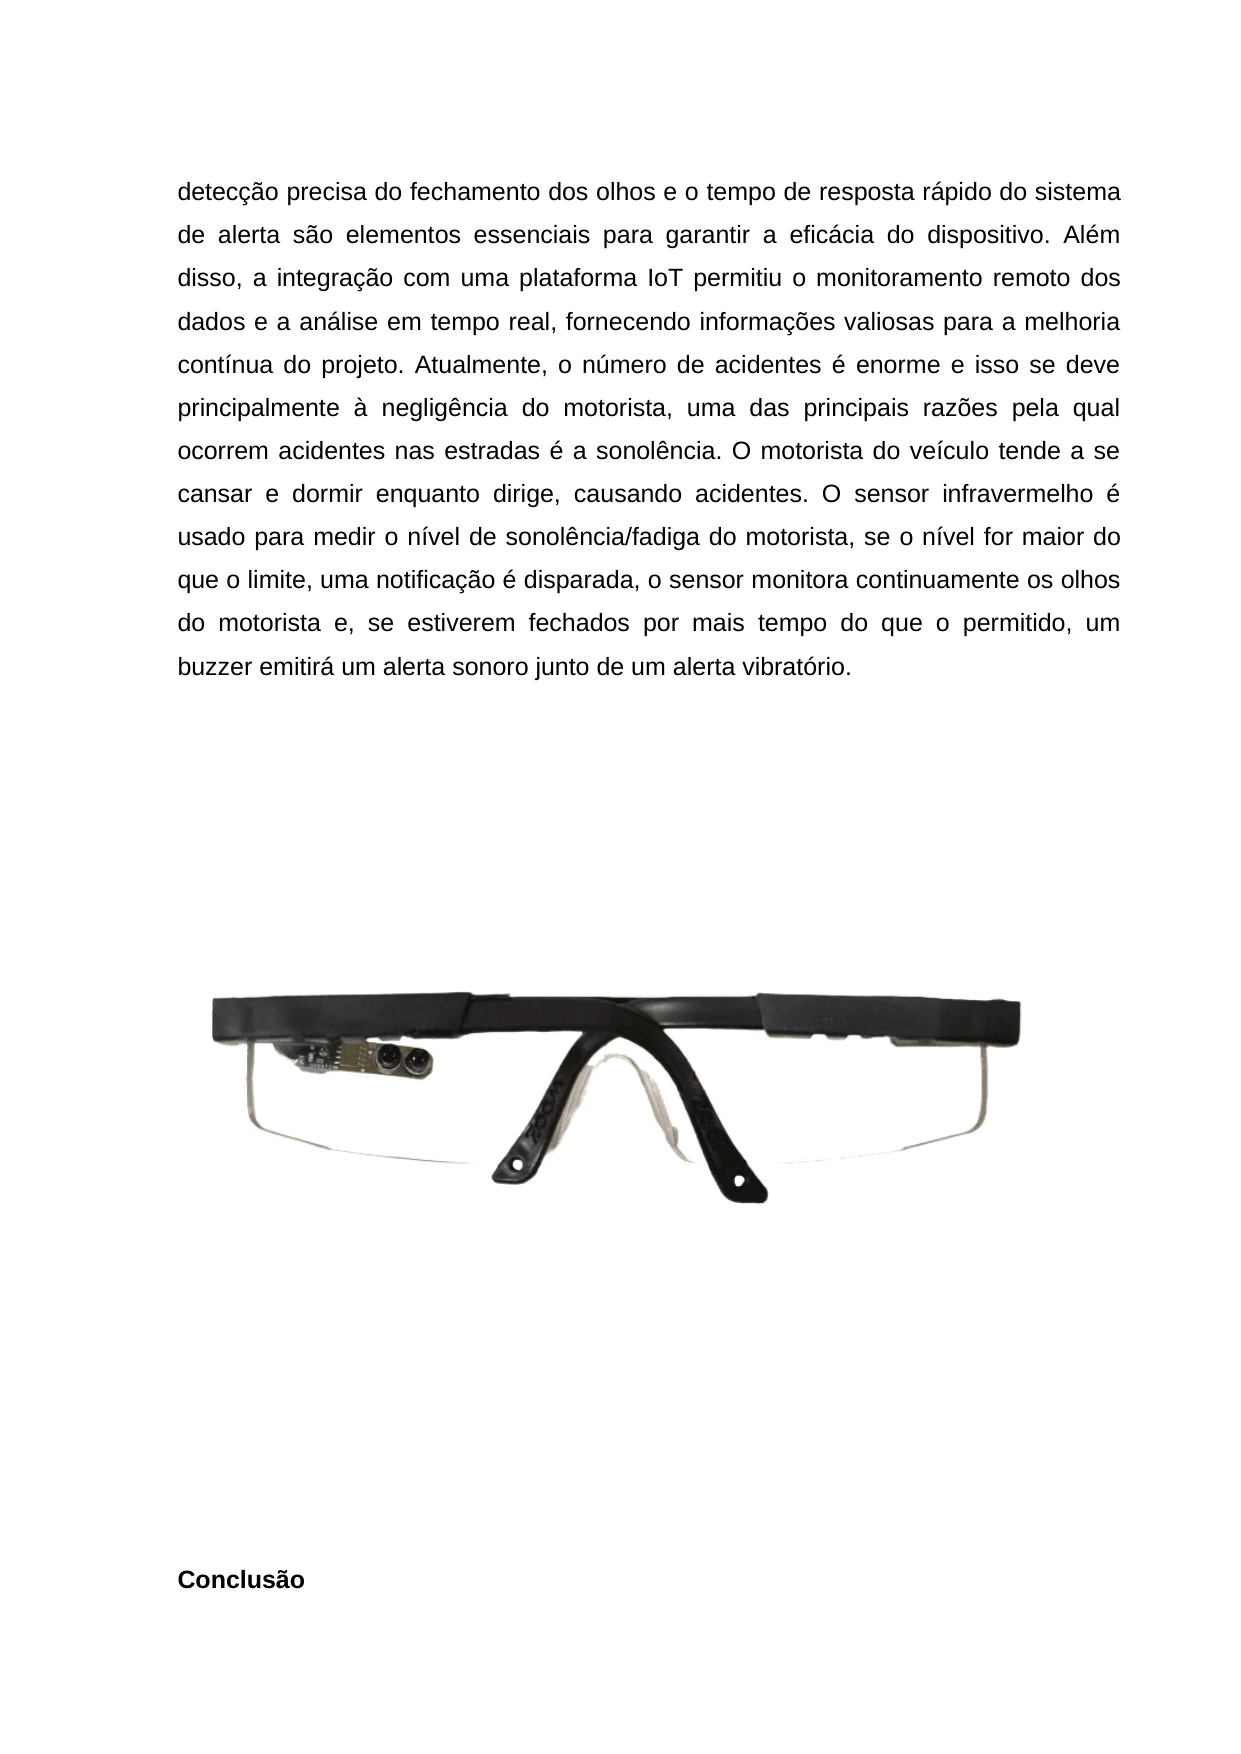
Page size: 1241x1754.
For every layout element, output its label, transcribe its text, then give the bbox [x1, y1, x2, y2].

picture [212, 719, 1027, 1534]
text Conclusão [177, 1447, 1122, 1593]
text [177, 177, 1122, 680]
